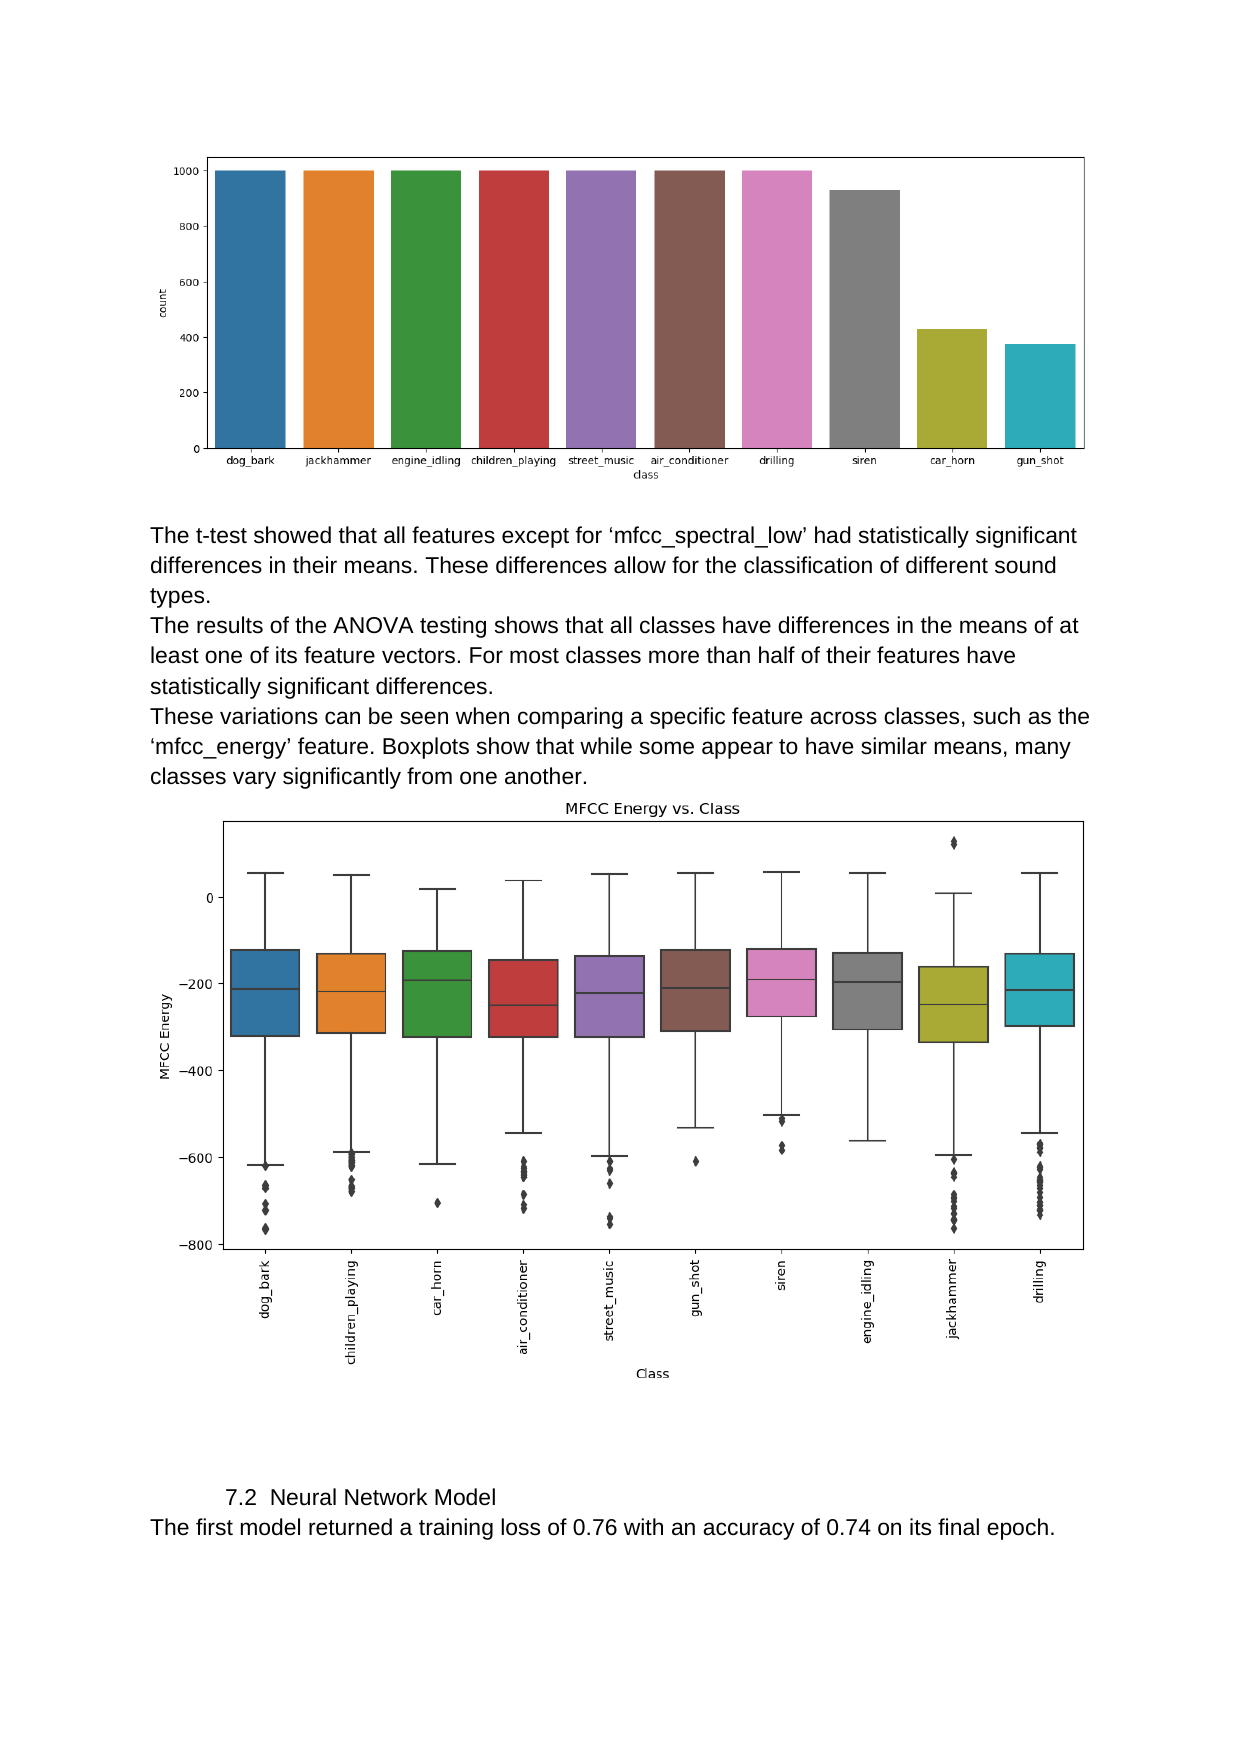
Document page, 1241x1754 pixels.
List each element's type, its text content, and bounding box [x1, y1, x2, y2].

text The first model returned a training loss of 0.76 with an accuracy of 0.74 on its final epoch. [150, 1514, 1090, 1540]
picture [150, 150, 1091, 488]
picture [150, 793, 1091, 1390]
text 7.2 Neural Network Model [150, 1484, 1090, 1510]
text These variations can be seen when comparing a specific feature across classes, such as the ‘mfcc_energy’ feature. Boxplots show that while some appear to have similar means, many classes vary significantly from one another. [150, 703, 1090, 789]
text The results of the ANOVA testing shows that all classes have differences in the means of at least one of its feature vectors. For most classes more than half of their features have statistically significant differences. [150, 612, 1090, 699]
text The t-test showed that all features except for ‘mfcc_spectral_low’ had statistically significant differences in their means. These differences allow for the classification of different sound types. [150, 522, 1090, 608]
